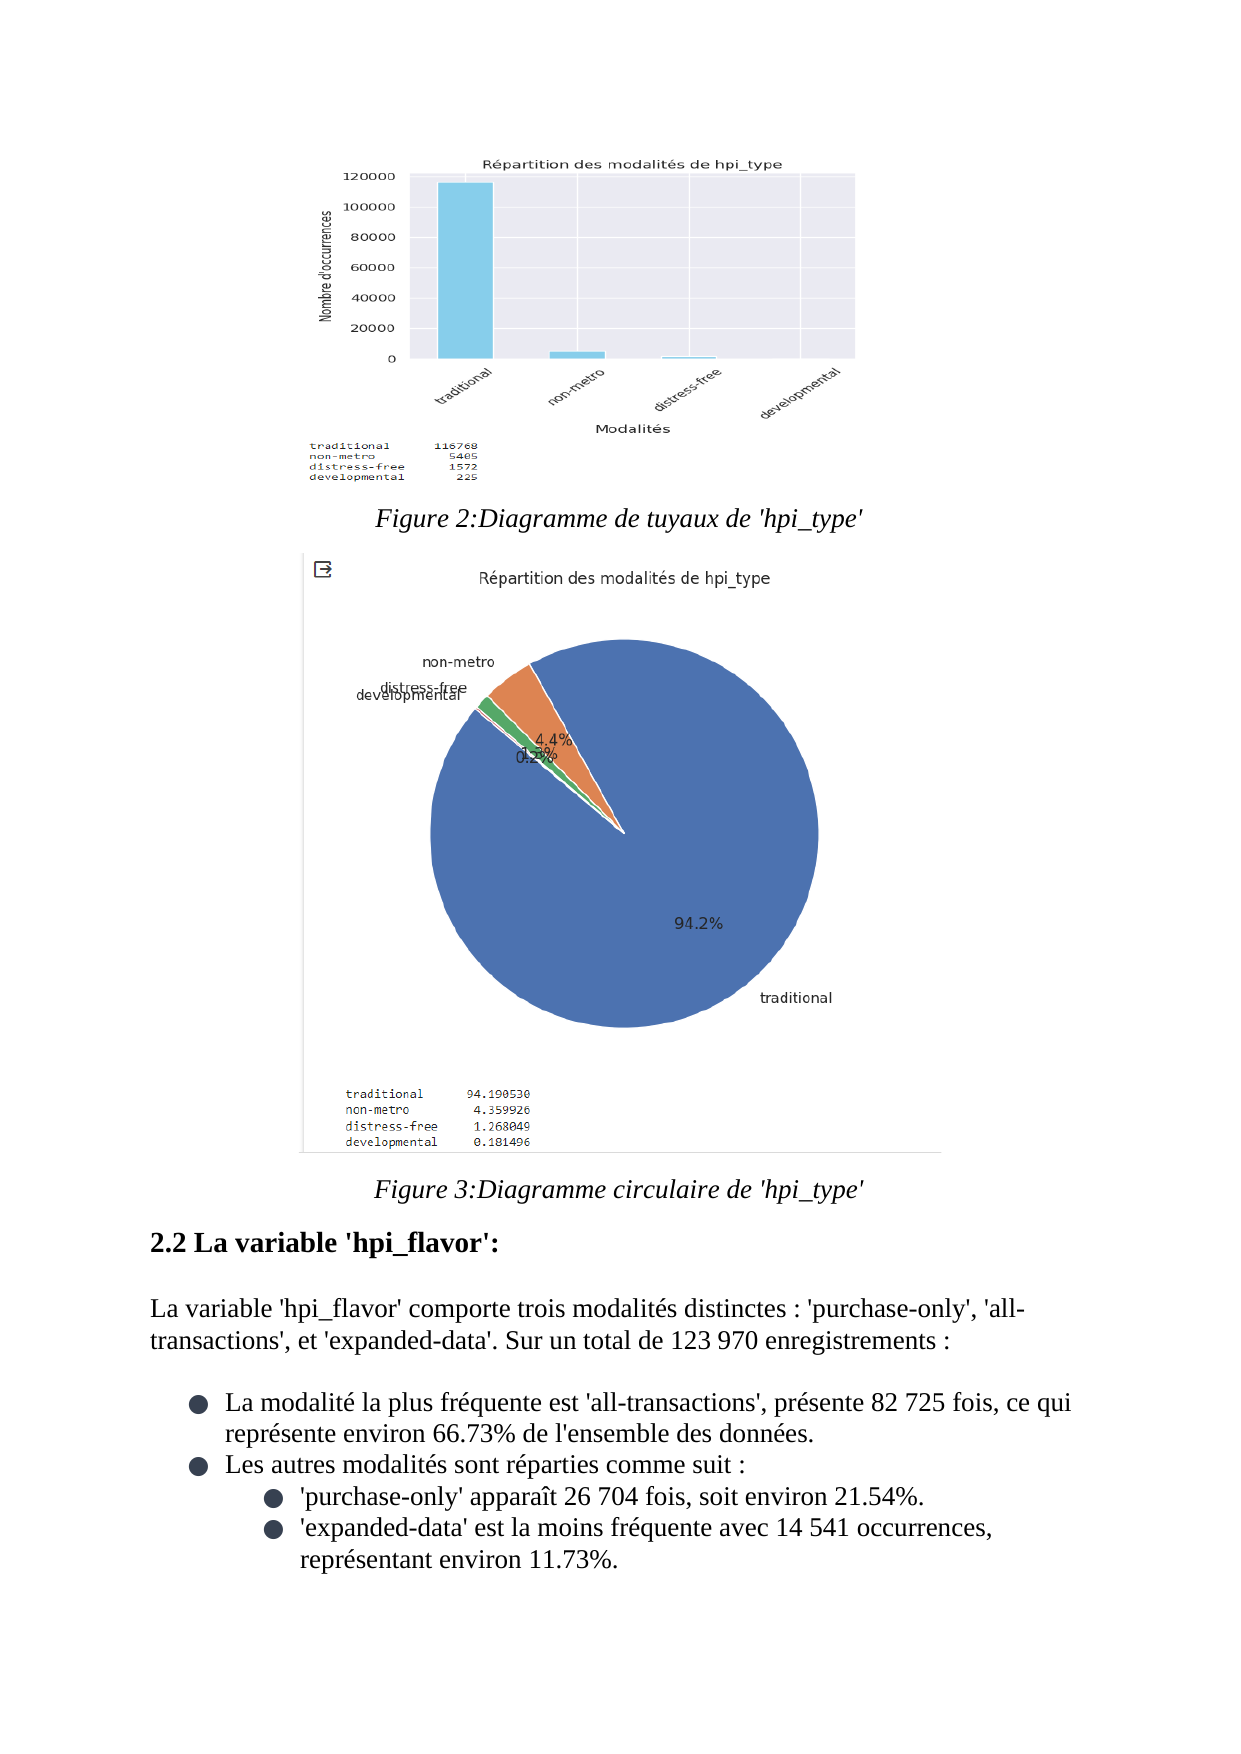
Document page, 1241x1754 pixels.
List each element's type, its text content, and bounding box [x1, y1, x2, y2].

list Les autres modalités sont réparties comme suit : [187, 1449, 1090, 1480]
picture [298, 553, 942, 1155]
text Figure 3:Diagramme circulaire de 'hpi_type' [150, 1173, 1090, 1204]
text La variable 'hpi_flavor' comporte trois modalités distinctes : 'purchase-only', 'all-transactions', et 'expanded-data'. Sur un total de 123 970 enregistrements : [150, 1293, 1090, 1355]
text Figure 2:Diagramme de tuyaux de 'hpi_type' [150, 502, 1090, 533]
picture [268, 150, 972, 483]
subtitle 2.2 La variable 'hpi_flavor': [150, 1225, 1090, 1259]
list La modalité la plus fréquente est 'all-transactions', présente 82 725 fois, ce qui représente environ 66.73% de l'ensemble des données. [187, 1386, 1090, 1449]
list 'purchase-only' apparaît 26 704 fois, soit environ 21.54%. [262, 1480, 1090, 1511]
list 'expanded-data' est la moins fréquente avec 14 541 occurrences, représentant environ 11.73%. [262, 1511, 1090, 1574]
